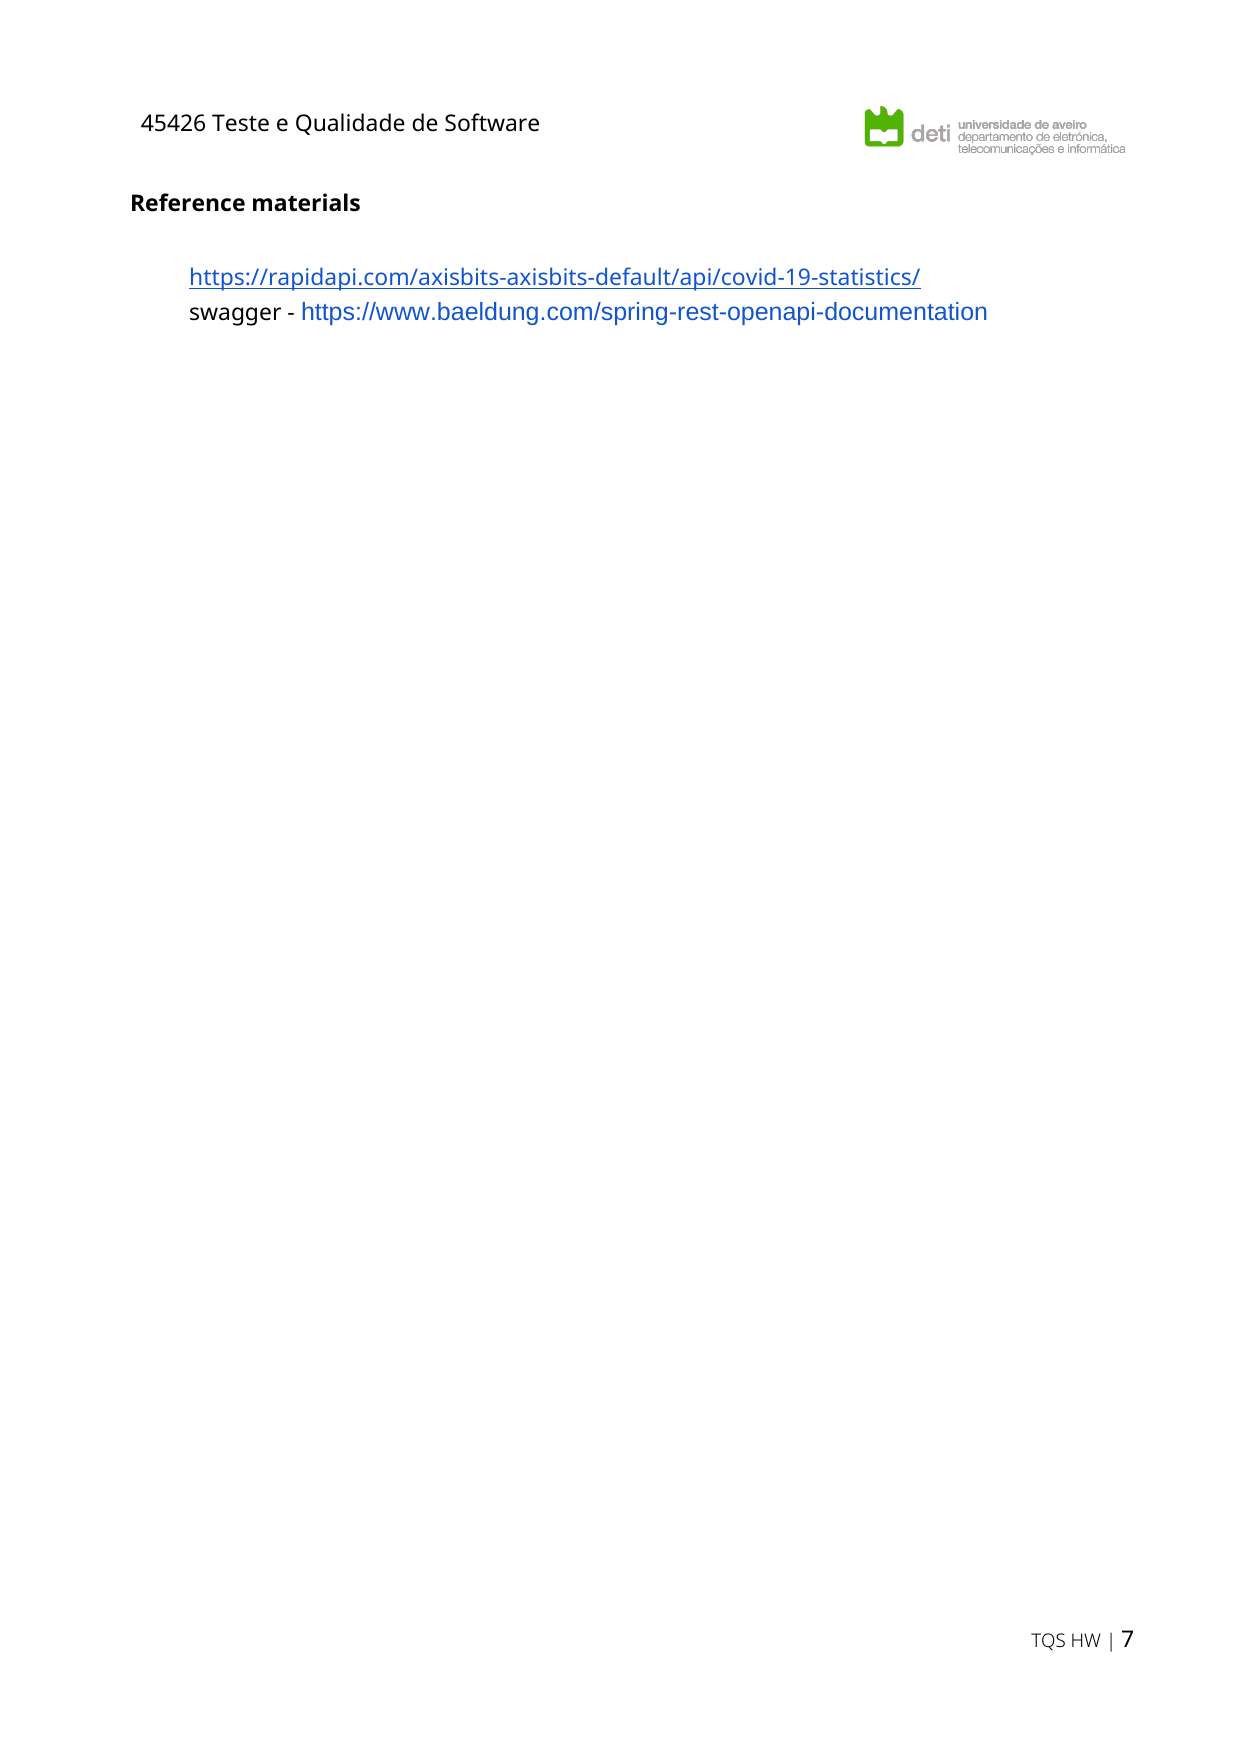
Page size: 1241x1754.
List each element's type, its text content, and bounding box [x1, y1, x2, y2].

text swagger - https://www.baeldung.com/spring-rest-openapi-documentation [189, 295, 1134, 327]
text Reference materials [130, 187, 1134, 218]
picture [864, 106, 1126, 156]
text https://rapidapi.com/axisbits-axisbits-default/api/covid-19-statistics/ [189, 261, 1134, 292]
